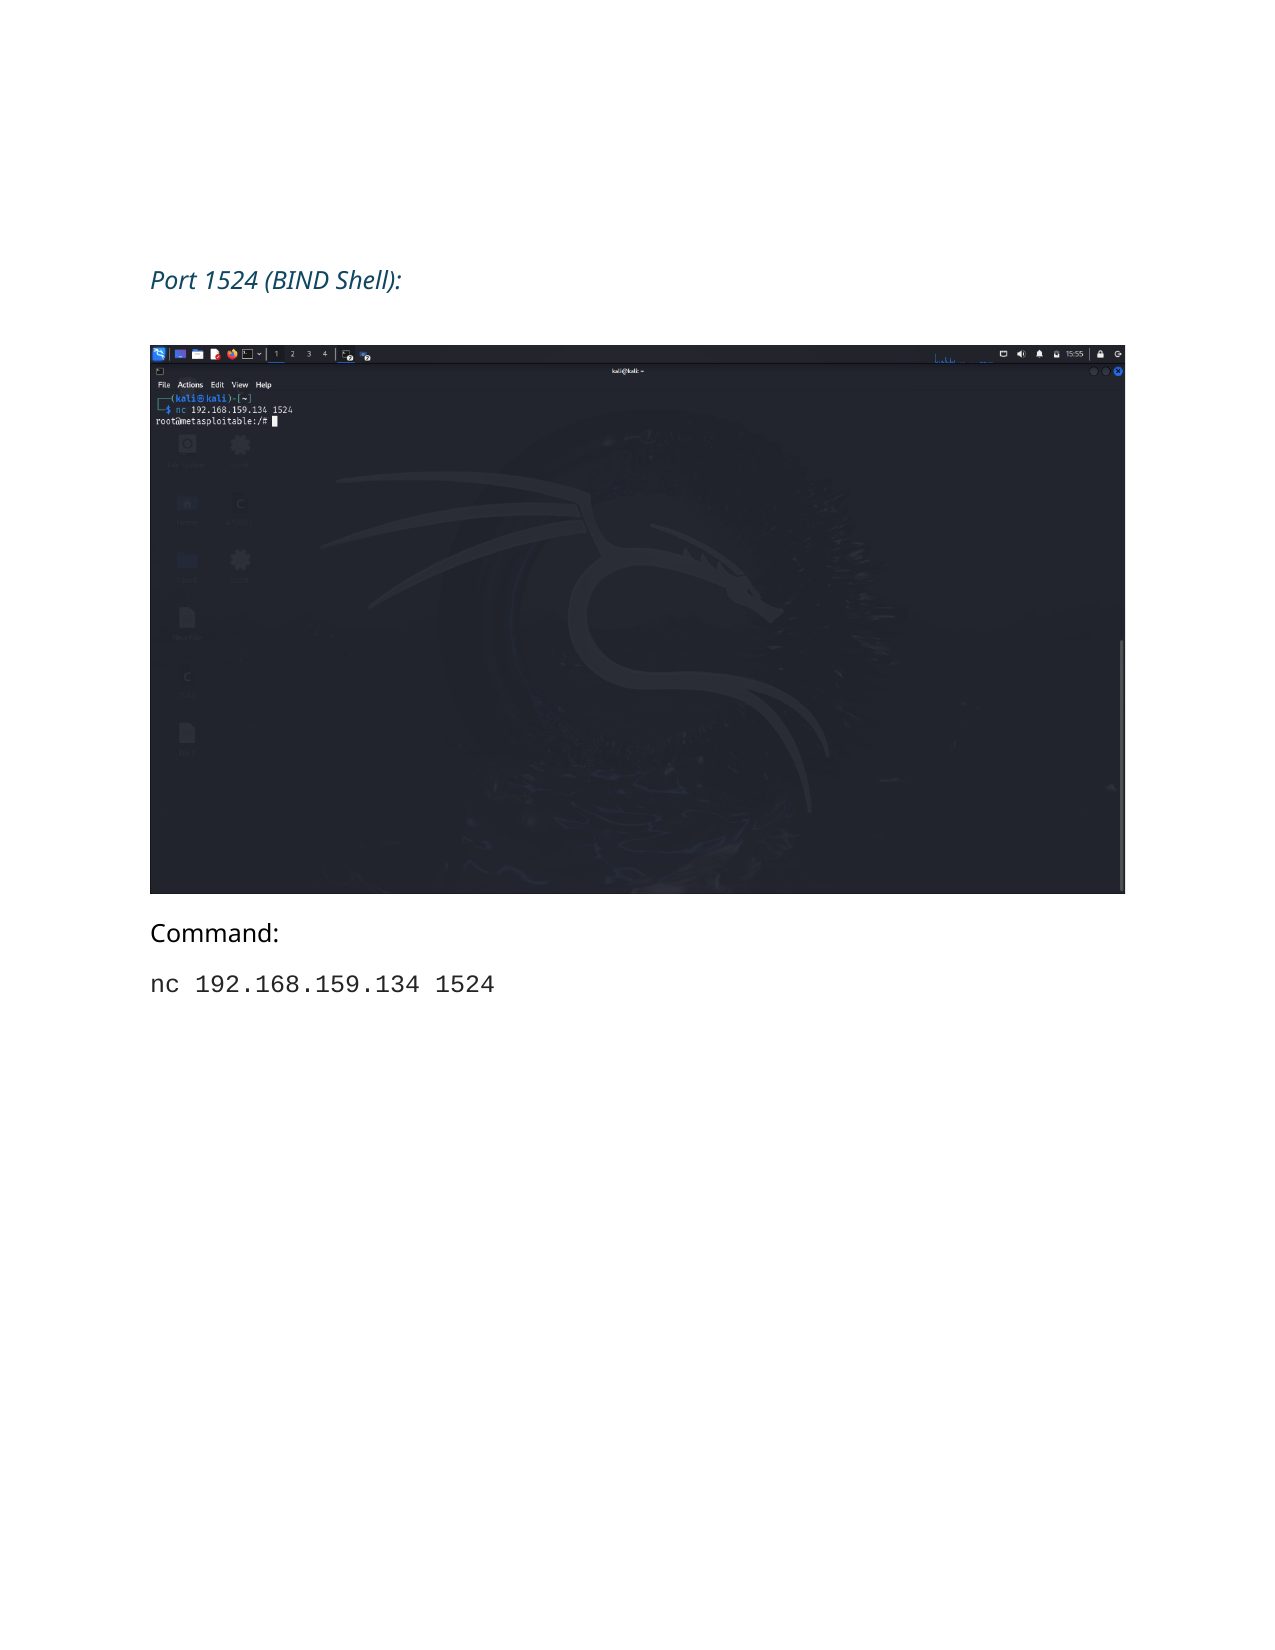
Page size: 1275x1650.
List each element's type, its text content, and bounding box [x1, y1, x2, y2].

picture [150, 345, 1125, 894]
text Command: [150, 916, 1125, 950]
text nc 192.168.159.134 1524 [150, 972, 1125, 1000]
subtitle Port 1524 (BIND Shell): [150, 262, 1125, 296]
